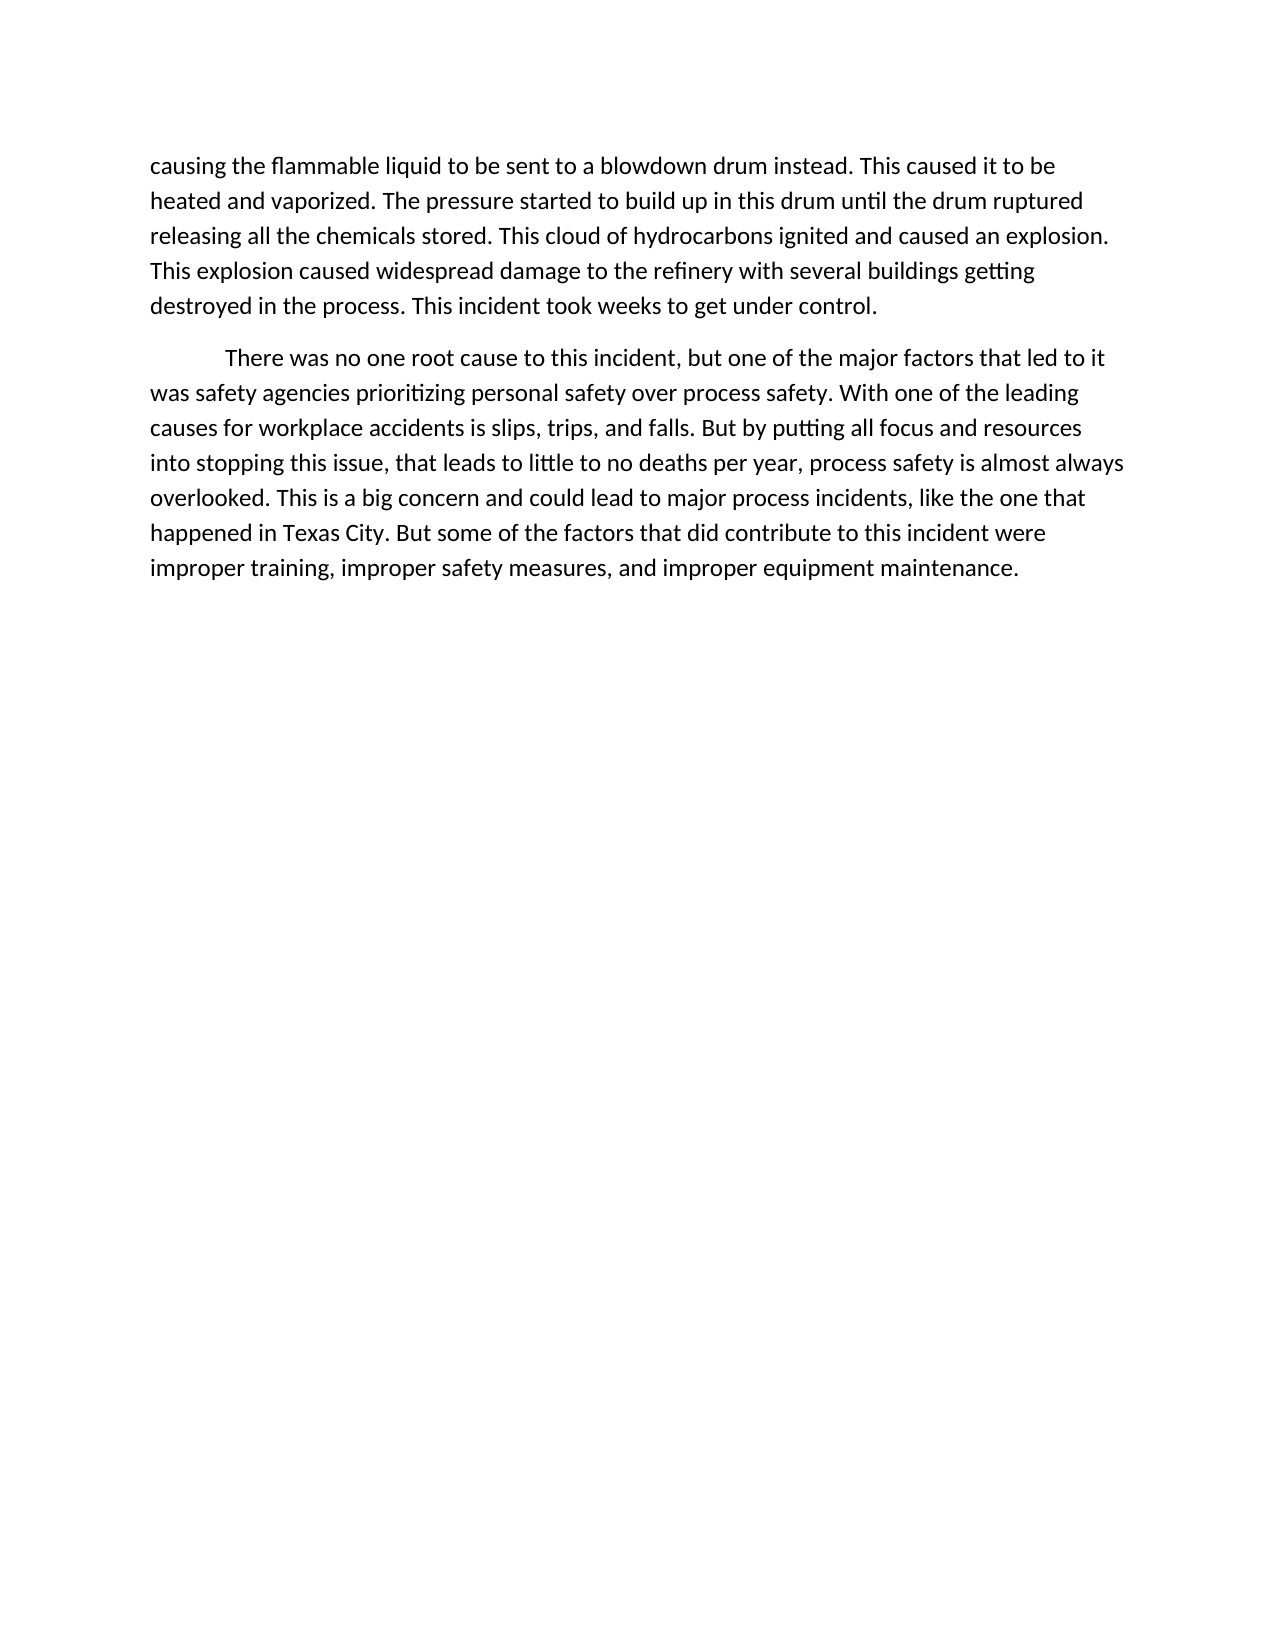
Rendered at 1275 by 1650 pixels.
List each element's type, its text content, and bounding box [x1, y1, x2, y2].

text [150, 150, 1125, 321]
text There was no one root cause to this incident, but one of the major factors that led to it was safety agencies prioritizing personal safety over process safety. With one of the leading causes for workplace accidents is slips, trips, and falls. But by putting all focus and resources into stopping this issue, that leads to little to no deaths per year, process safety is almost always overlooked. This is a big concern and could lead to major process incidents, like the one that happened in Texas City. But some of the factors that did contribute to this incident were improper training, improper safety measures, and improper equipment maintenance. [150, 342, 1125, 582]
